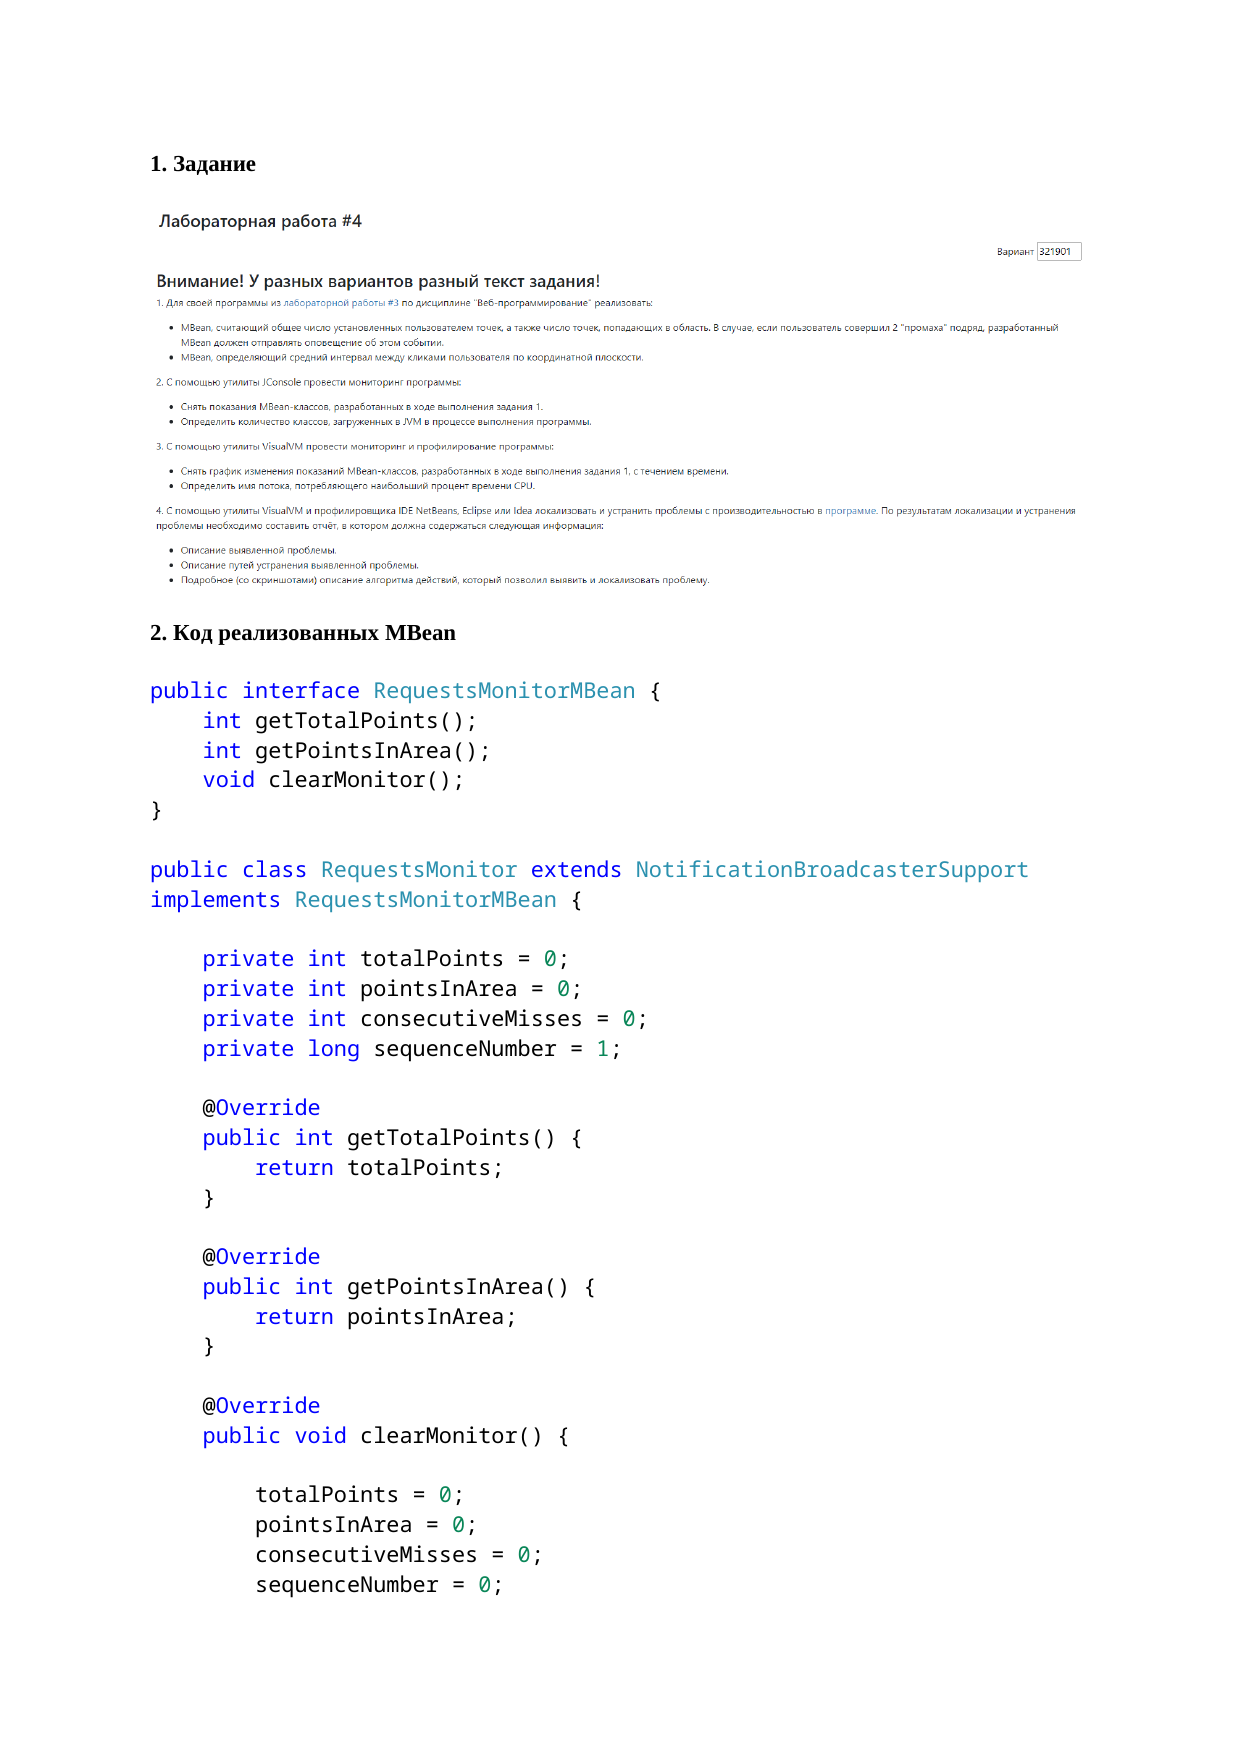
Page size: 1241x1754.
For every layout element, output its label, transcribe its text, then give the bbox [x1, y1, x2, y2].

text pointsInArea = 0; [150, 1509, 1090, 1539]
text private long sequenceNumber = 1; [150, 1032, 1090, 1062]
text public void clearMonitor() { [150, 1420, 1090, 1449]
text int getTotalPoints(); [150, 705, 1090, 734]
text totalPoints = 0; [150, 1479, 1090, 1509]
text @Override [150, 1390, 1090, 1420]
text return pointsInArea; [150, 1301, 1090, 1330]
text private int pointsInArea = 0; [150, 973, 1090, 1003]
text 2. Код реализованных MBean [150, 619, 1090, 645]
text void clearMonitor(); [150, 764, 1090, 794]
text public class RequestsMonitor extends NotificationBroadcasterSupport implements RequestsMonitorMBean { [150, 854, 1090, 913]
text public int getPointsInArea() { [150, 1271, 1090, 1301]
text public interface RequestsMonitorMBean { [150, 675, 1090, 705]
text private int totalPoints = 0; [150, 943, 1090, 973]
picture [150, 205, 1091, 591]
text int getPointsInArea(); [150, 734, 1090, 764]
text private int consecutiveMisses = 0; [150, 1003, 1090, 1032]
text public int getTotalPoints() { [150, 1122, 1090, 1152]
text @Override [150, 1092, 1090, 1122]
text } [150, 1181, 1090, 1211]
text 1. Задание [150, 150, 1090, 176]
text } [150, 794, 1090, 824]
text @Override [150, 1241, 1090, 1271]
text return totalPoints; [150, 1152, 1090, 1181]
text sequenceNumber = 0; [150, 1569, 1090, 1598]
text consecutiveMisses = 0; [150, 1539, 1090, 1569]
text } [150, 1330, 1090, 1360]
